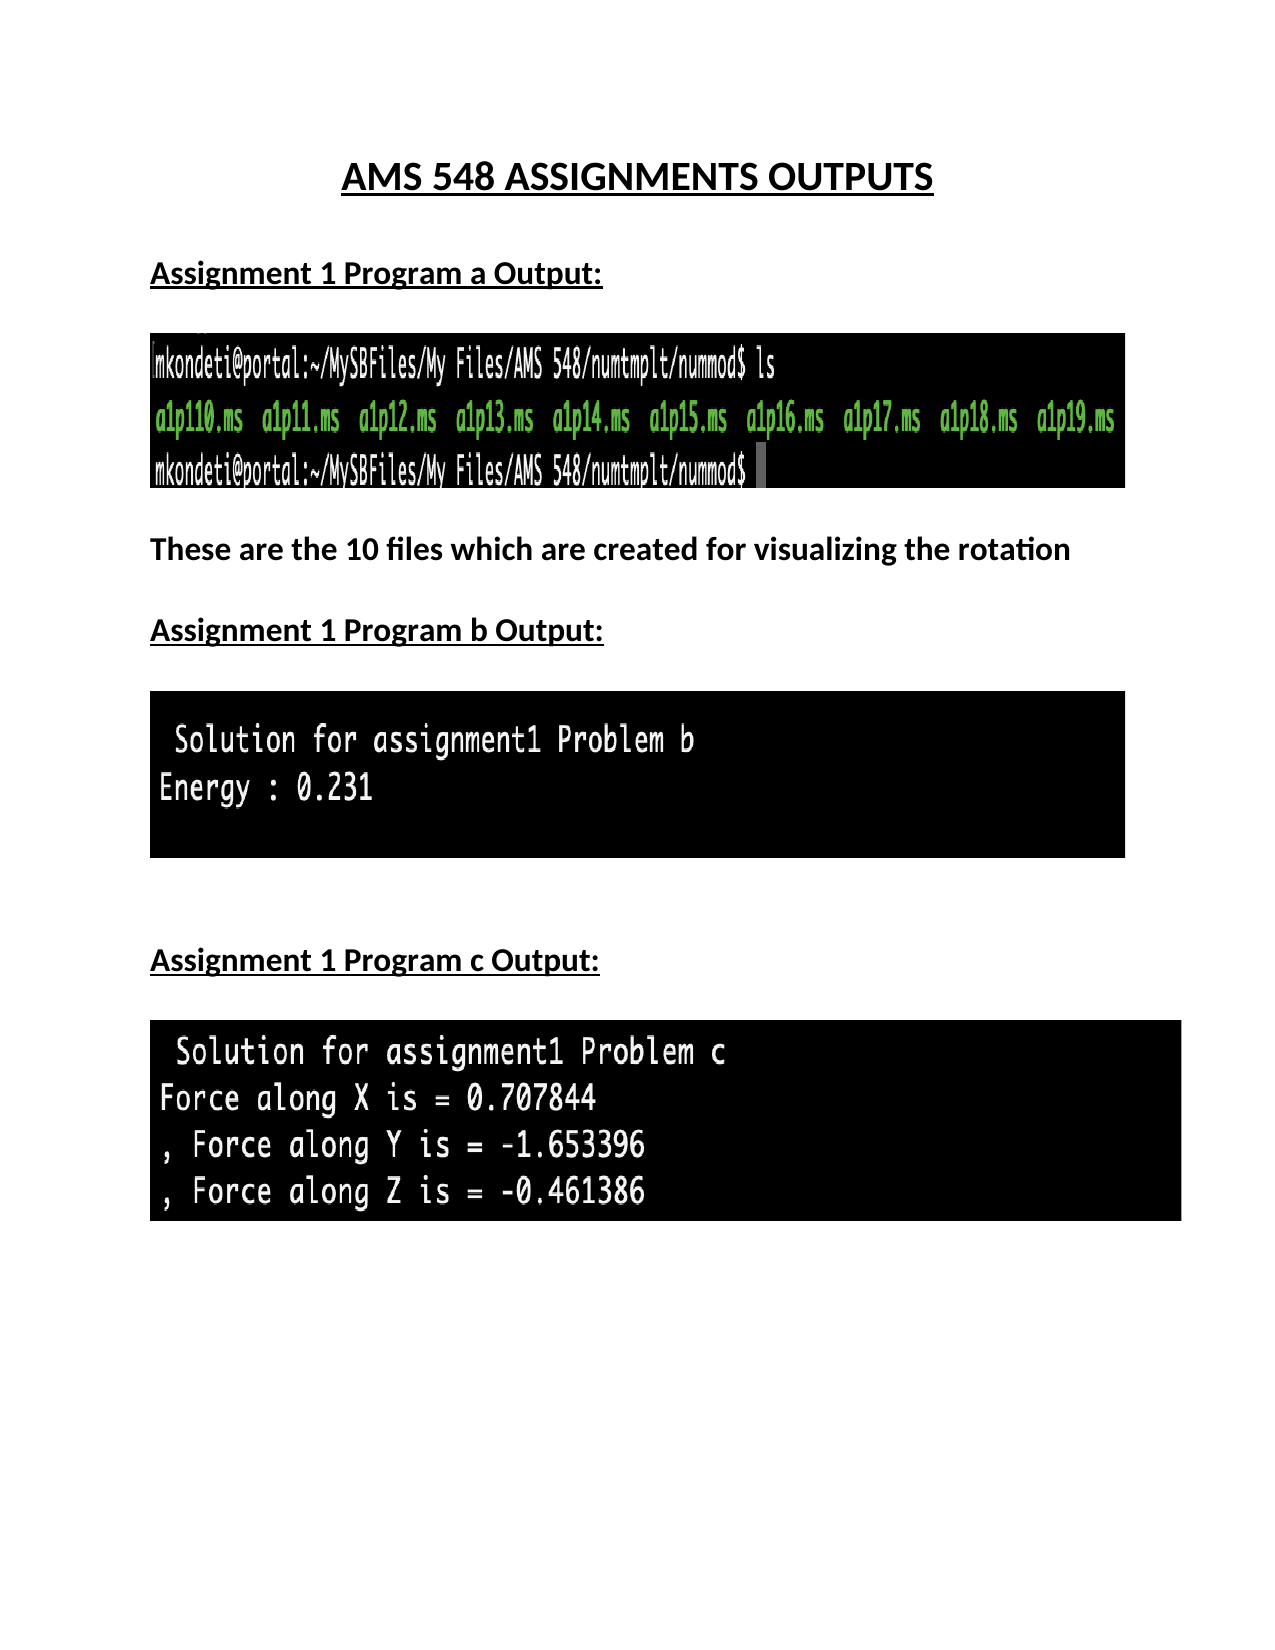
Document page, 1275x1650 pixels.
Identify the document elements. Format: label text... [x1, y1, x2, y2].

picture [150, 1020, 1182, 1221]
text Assignment 1 Program a Output: [150, 252, 1125, 292]
text AMS 548 ASSIGNMENTS OUTPUTS [150, 150, 1125, 201]
picture [150, 691, 1125, 858]
text These are the 10 files which are created for visualizing the rotation [150, 528, 1125, 569]
picture [150, 333, 1125, 488]
text Assignment 1 Program c Output: [150, 939, 1125, 980]
text Assignment 1 Program b Output: [150, 609, 1125, 650]
